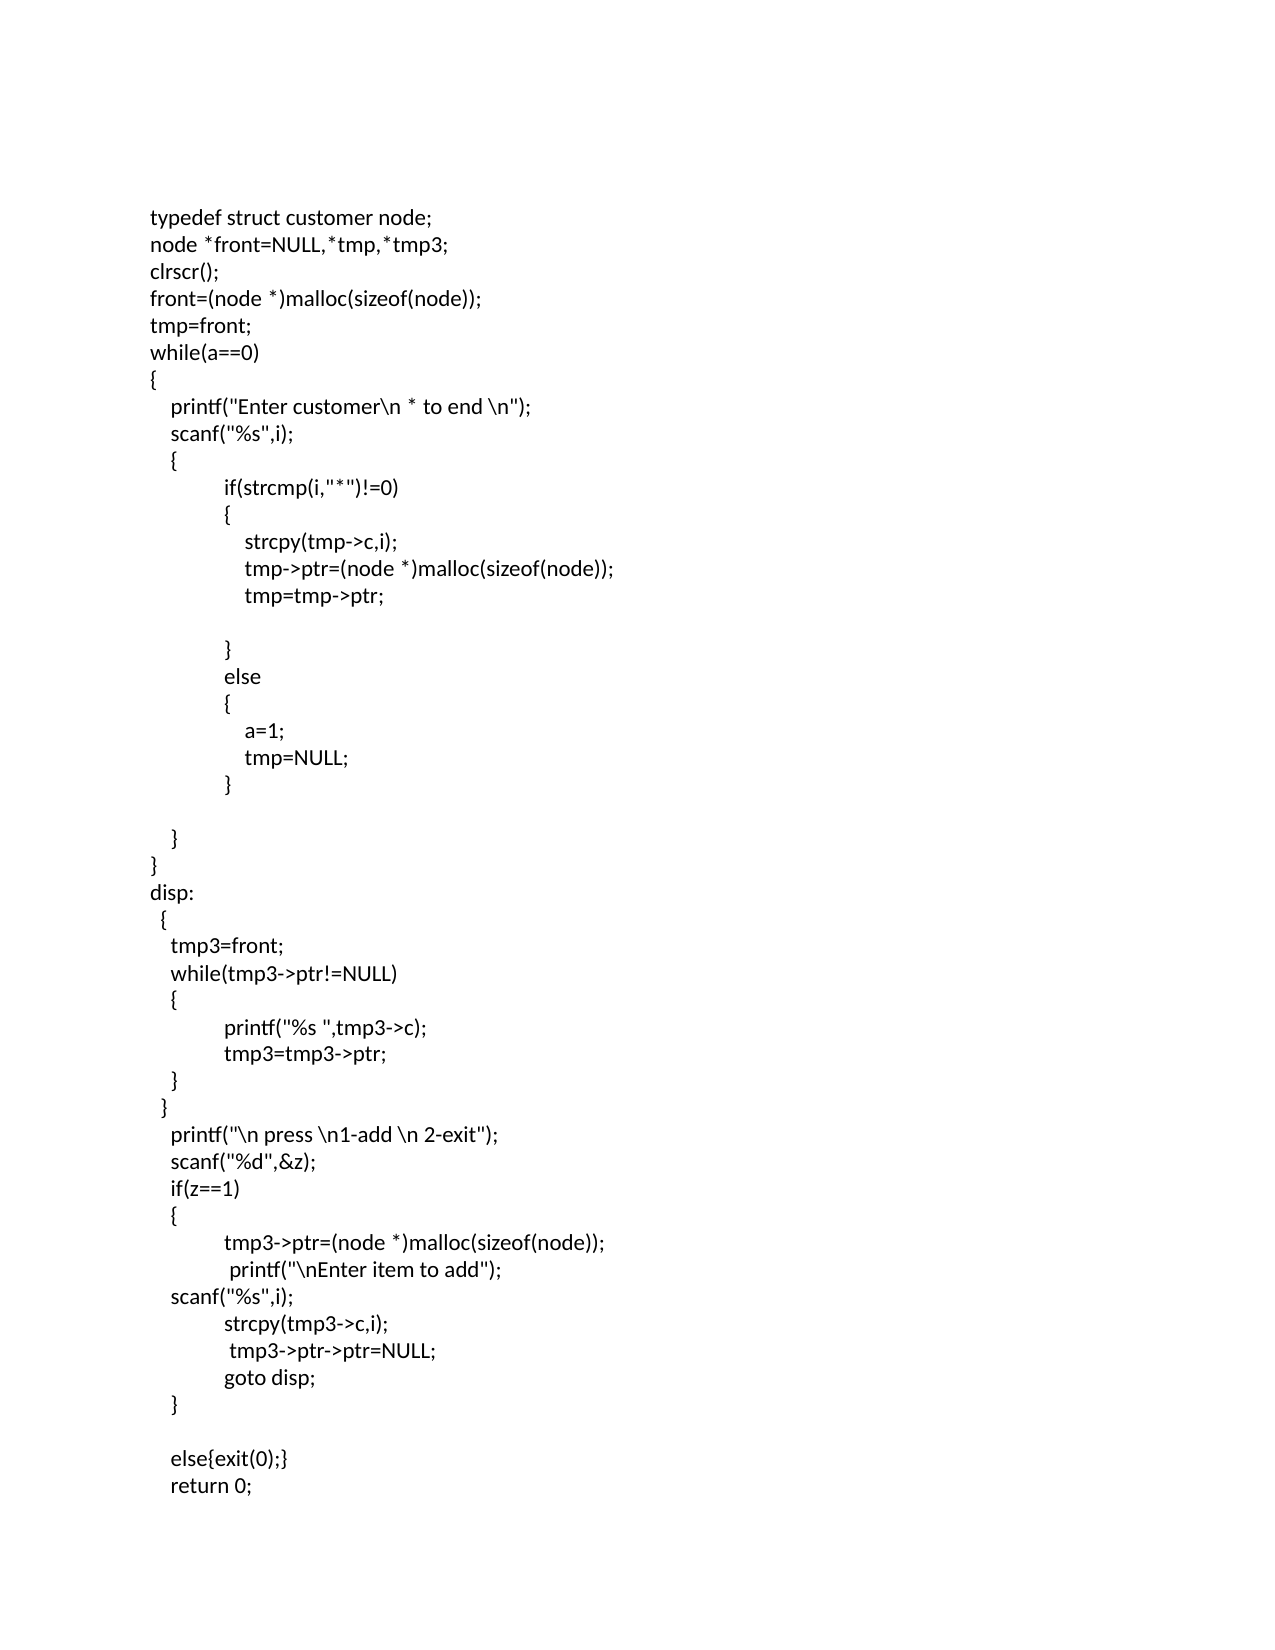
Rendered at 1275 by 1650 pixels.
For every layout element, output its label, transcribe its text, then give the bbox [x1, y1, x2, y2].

text scanf("%d",&z); [150, 1148, 1125, 1175]
text printf("\nEnter item to add"); [150, 1256, 1125, 1283]
text } [150, 824, 1125, 851]
text scanf("%s",i); [150, 420, 1125, 447]
text tmp=NULL; [150, 743, 1125, 771]
text } [150, 771, 1125, 797]
text if(z==1) [150, 1175, 1125, 1202]
text goto disp; [150, 1364, 1125, 1391]
text printf("Enter customer\n * to end \n"); [150, 393, 1125, 420]
text tmp3->ptr->ptr=NULL; [150, 1337, 1125, 1364]
text clrscr(); [150, 258, 1125, 285]
text scanf("%s",i); [150, 1283, 1125, 1310]
text } [150, 636, 1125, 663]
text tmp3=front; [150, 932, 1125, 959]
text { [150, 905, 1125, 932]
text strcpy(tmp->c,i); [150, 528, 1125, 555]
text } [150, 1391, 1125, 1418]
text { [150, 501, 1125, 528]
text node *front=NULL,*tmp,*tmp3; [150, 231, 1125, 258]
text printf("%s ",tmp3->c); [150, 1013, 1125, 1040]
text disp: [150, 878, 1125, 905]
text { [150, 366, 1125, 393]
text tmp3=tmp3->ptr; [150, 1040, 1125, 1067]
text else{exit(0);} [150, 1445, 1125, 1472]
text else [150, 663, 1125, 689]
text tmp3->ptr=(node *)malloc(sizeof(node)); [150, 1229, 1125, 1256]
text printf("\n press \n1-add \n 2-exit"); [150, 1121, 1125, 1148]
text tmp=front; [150, 312, 1125, 339]
text } [150, 1067, 1125, 1094]
text a=1; [150, 717, 1125, 743]
text front=(node *)malloc(sizeof(node)); [150, 285, 1125, 312]
text tmp->ptr=(node *)malloc(sizeof(node)); [150, 555, 1125, 582]
text strcpy(tmp3->c,i); [150, 1310, 1125, 1337]
text typedef struct customer node; [150, 204, 1125, 231]
text } [150, 1094, 1125, 1121]
text { [150, 1202, 1125, 1229]
text } [150, 851, 1125, 878]
text { [150, 986, 1125, 1013]
text while(a==0) [150, 339, 1125, 366]
text while(tmp3->ptr!=NULL) [150, 959, 1125, 986]
text if(strcmp(i,"*")!=0) [150, 474, 1125, 501]
text tmp=tmp->ptr; [150, 582, 1125, 609]
text { [150, 689, 1125, 717]
text { [150, 447, 1125, 474]
text return 0; [150, 1472, 1125, 1499]
